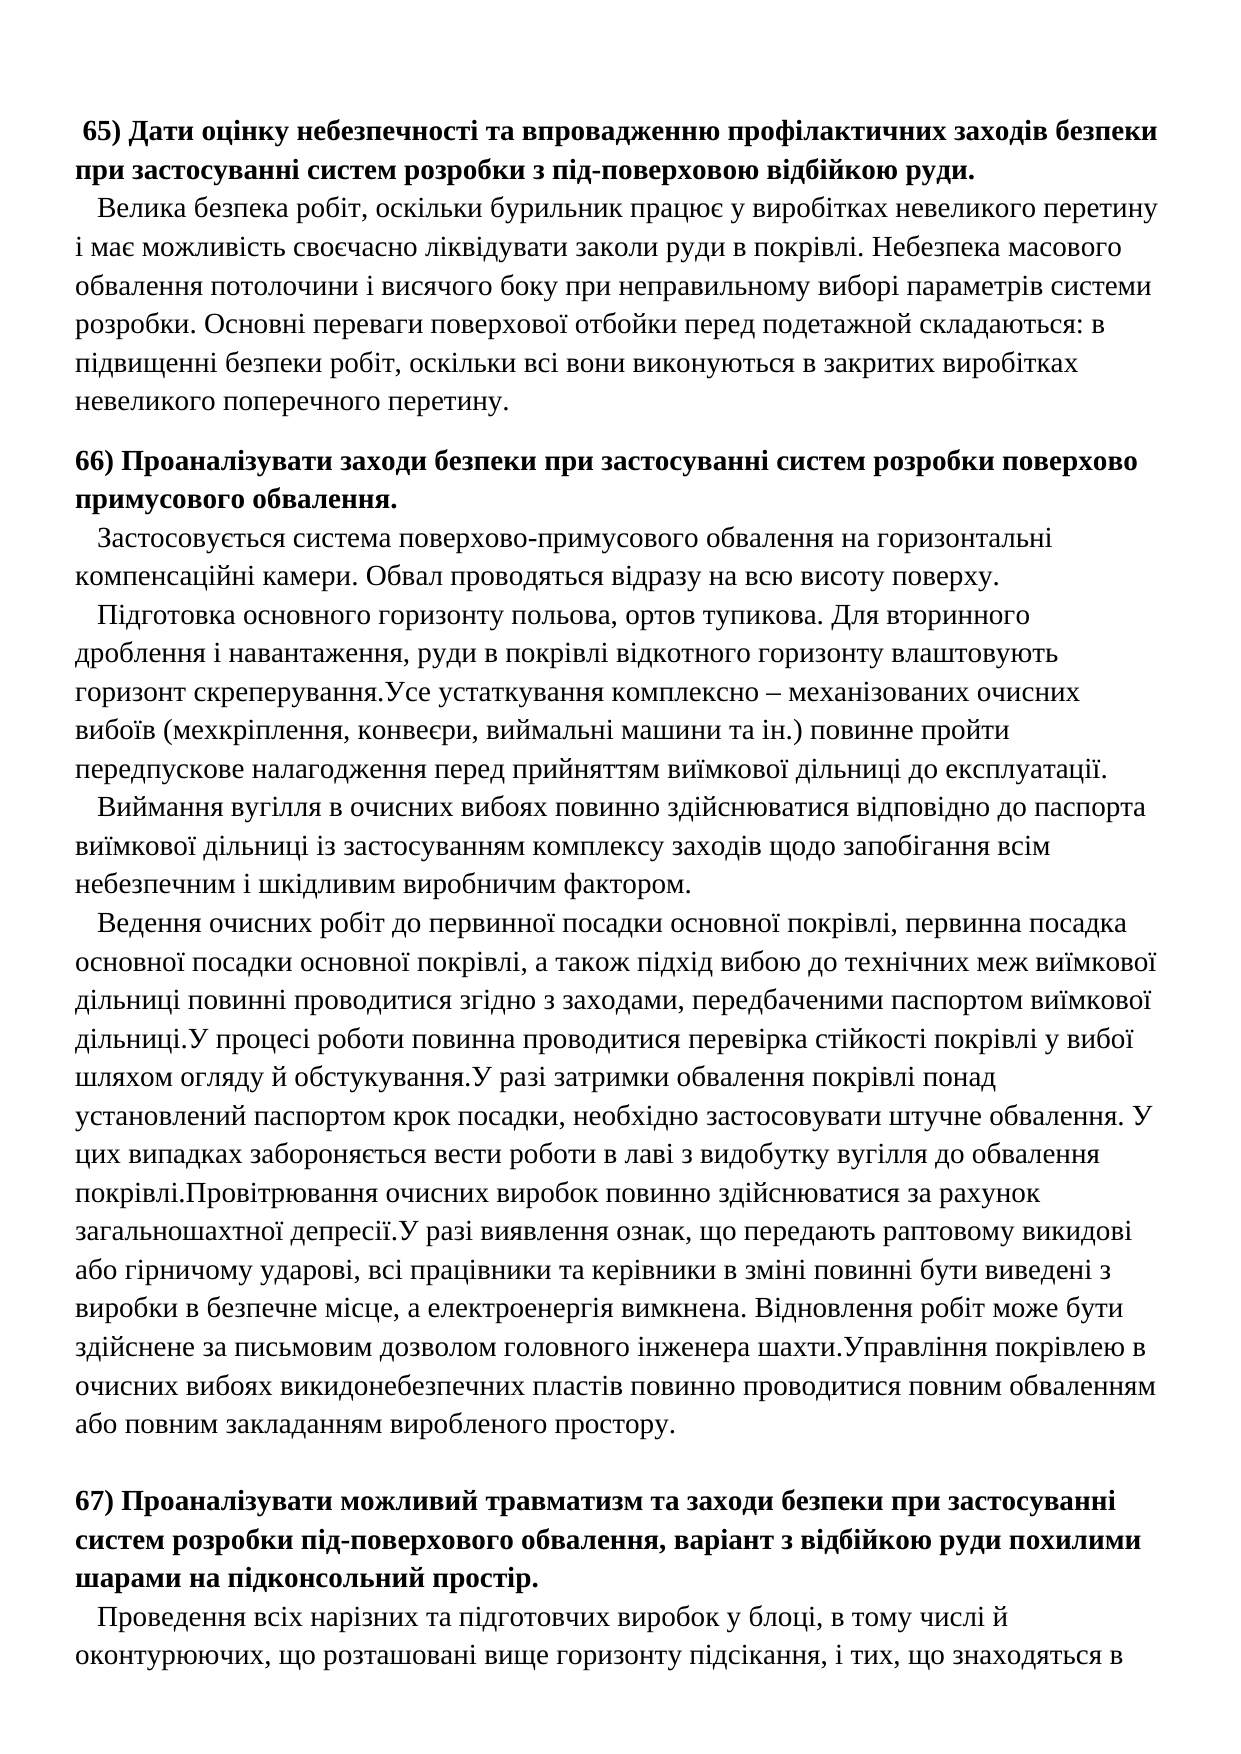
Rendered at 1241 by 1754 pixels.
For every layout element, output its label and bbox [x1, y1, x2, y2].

text [75, 75, 1165, 417]
text [75, 443, 1165, 1671]
